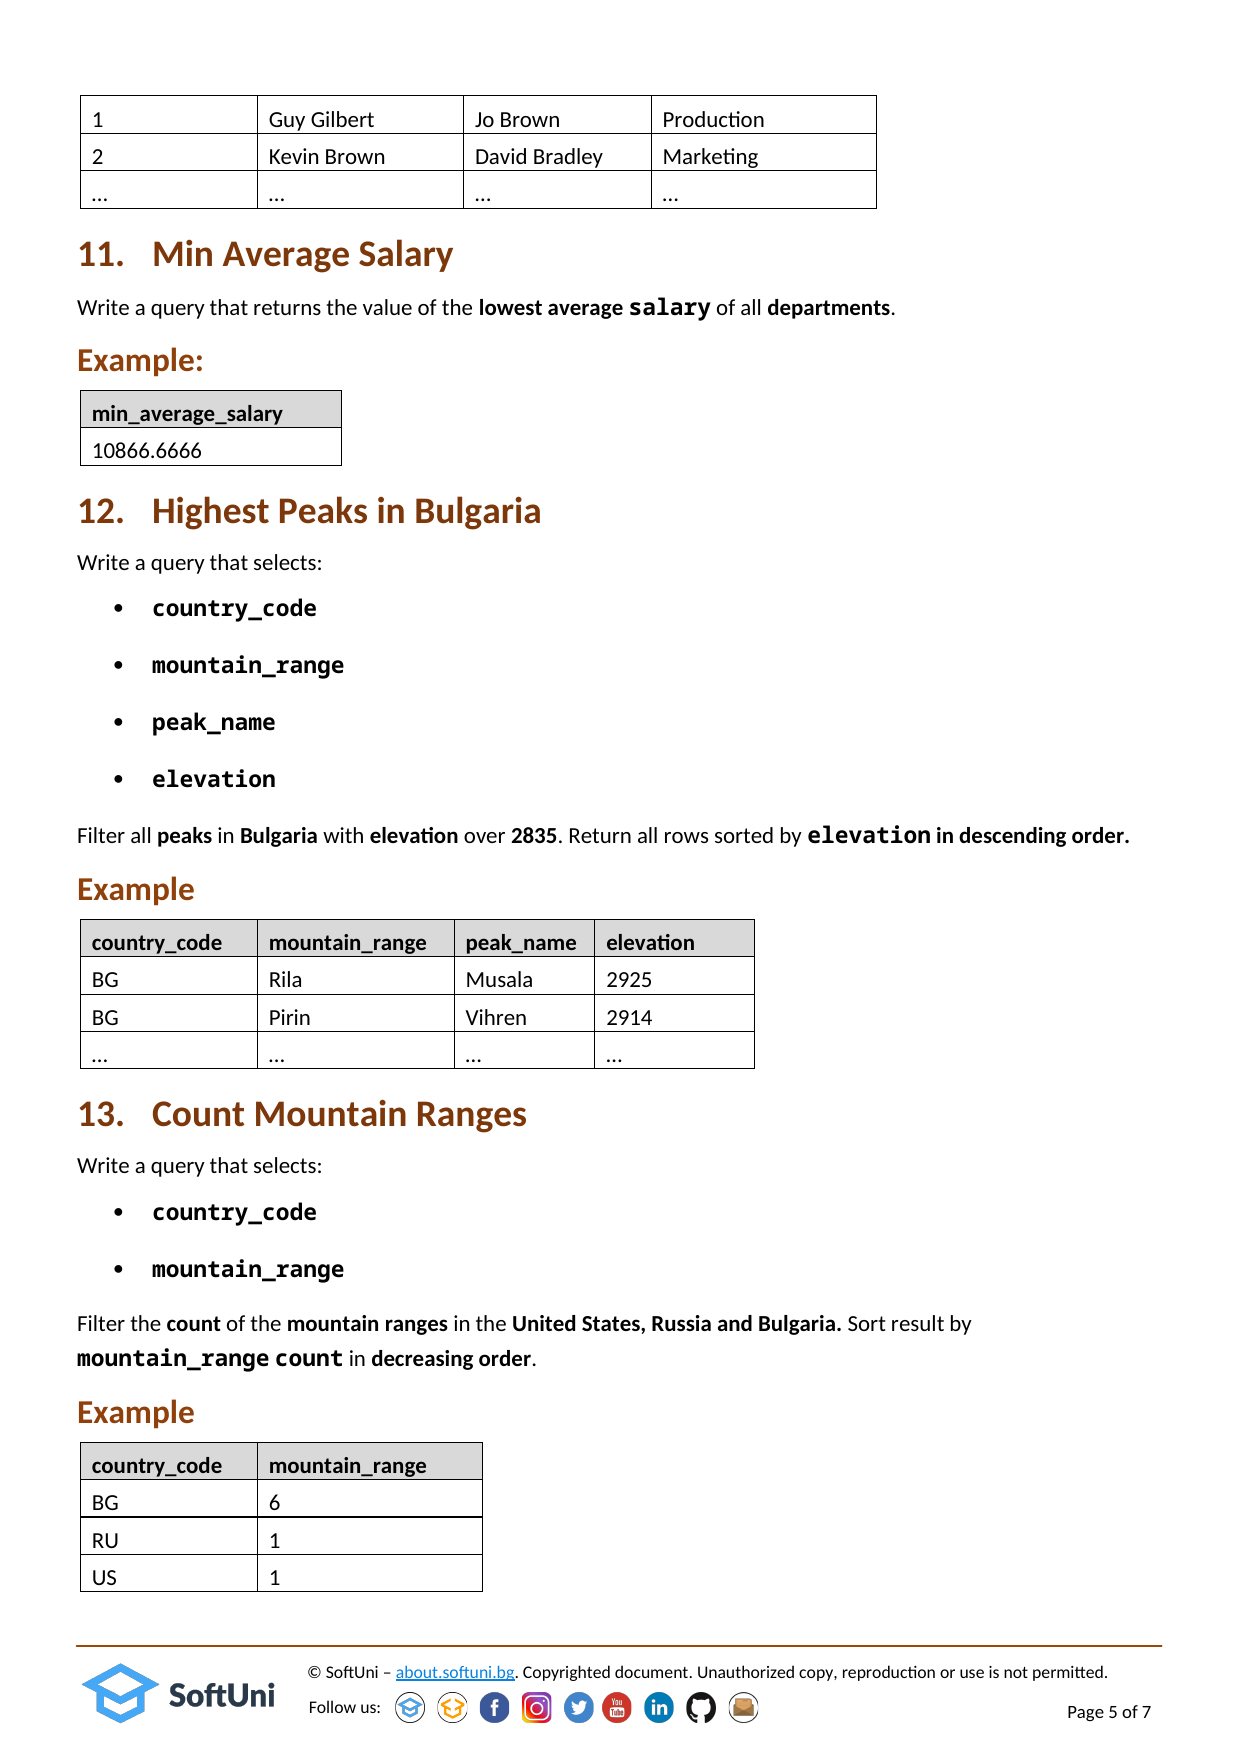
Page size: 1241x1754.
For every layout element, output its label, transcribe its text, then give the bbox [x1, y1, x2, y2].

table_cell Marketing [652, 134, 876, 170]
table_cell … [81, 171, 257, 208]
picture [564, 1692, 594, 1723]
table_cell BG [81, 957, 257, 993]
subtitle Highest Peaks in Bulgaria [77, 487, 1163, 532]
table_header country_code [81, 1443, 257, 1479]
picture [728, 1692, 759, 1723]
table_cell Rila [258, 957, 454, 993]
subtitle Count Mountain Ranges [77, 1090, 1163, 1136]
list mountain_range [114, 649, 1163, 680]
subtitle Example [77, 1391, 1163, 1431]
table_cell Jo Brown [464, 96, 651, 133]
table_cell Kevin Brown [258, 134, 463, 170]
table_cell 1 [81, 96, 257, 133]
table_cell … [455, 1032, 594, 1068]
picture [658, 1705, 667, 1714]
table_cell 2914 [595, 995, 754, 1031]
table_cell RU [81, 1518, 257, 1554]
table_cell … [258, 1032, 454, 1068]
table_cell Pirin [258, 995, 454, 1031]
picture [686, 1692, 716, 1723]
table_header peak_name [455, 920, 594, 956]
table_cell … [81, 1032, 257, 1068]
table_header mountain_range [258, 920, 454, 956]
list country_code [114, 1196, 1163, 1227]
subtitle Min Average Salary [77, 229, 1163, 275]
table_cell 1 [258, 1555, 482, 1591]
table_cell 6 [258, 1480, 482, 1516]
picture [522, 1692, 552, 1723]
table_cell Vihren [455, 995, 594, 1031]
picture [602, 1692, 632, 1723]
text Write a query that returns the value of the lowest average salary of all departments. [77, 291, 1163, 322]
table_header elevation [595, 920, 754, 956]
text Write a query that selects: [77, 548, 1163, 576]
table_cell … [595, 1032, 754, 1068]
picture [75, 1658, 281, 1729]
text Write a query that selects: [77, 1151, 1163, 1179]
table_cell Production [652, 96, 876, 133]
picture [395, 1692, 425, 1723]
table_cell Guy Gilbert [258, 96, 463, 133]
table_cell 2 [81, 134, 257, 170]
table_cell BG [81, 995, 257, 1031]
picture [665, 1692, 674, 1701]
table_cell … [464, 171, 651, 208]
text Filter all peaks in Bulgaria with elevation over 2835. Return all rows sorted by elevation in descending order. [77, 819, 1163, 851]
text Filter the count of the mountain ranges in the United States, Russia and Bulgaria. Sort result by mountain_range count in decreasing order. [77, 1309, 1163, 1373]
table_header min_average_salary [81, 391, 341, 427]
table_cell … [258, 171, 463, 208]
picture [437, 1692, 468, 1723]
table_cell 2925 [595, 957, 754, 993]
subtitle Example: [77, 339, 1163, 380]
list mountain_range [114, 1253, 1163, 1284]
table_cell BG [81, 1480, 257, 1516]
list peak_name [114, 706, 1163, 737]
list elevation [114, 763, 1163, 794]
subtitle Example [77, 868, 1163, 908]
picture [479, 1692, 510, 1723]
table_cell Musala [455, 957, 594, 993]
table_cell US [81, 1555, 257, 1591]
table_cell … [652, 171, 876, 208]
picture [644, 1692, 653, 1701]
table_header mountain_range [258, 1443, 482, 1479]
list country_code [114, 592, 1163, 623]
picture [665, 1714, 674, 1723]
table_cell David Bradley [464, 134, 651, 170]
picture [644, 1714, 653, 1723]
table_header country_code [81, 920, 257, 956]
table_cell 1 [258, 1518, 482, 1554]
table_cell 10866.6666 [81, 428, 341, 465]
